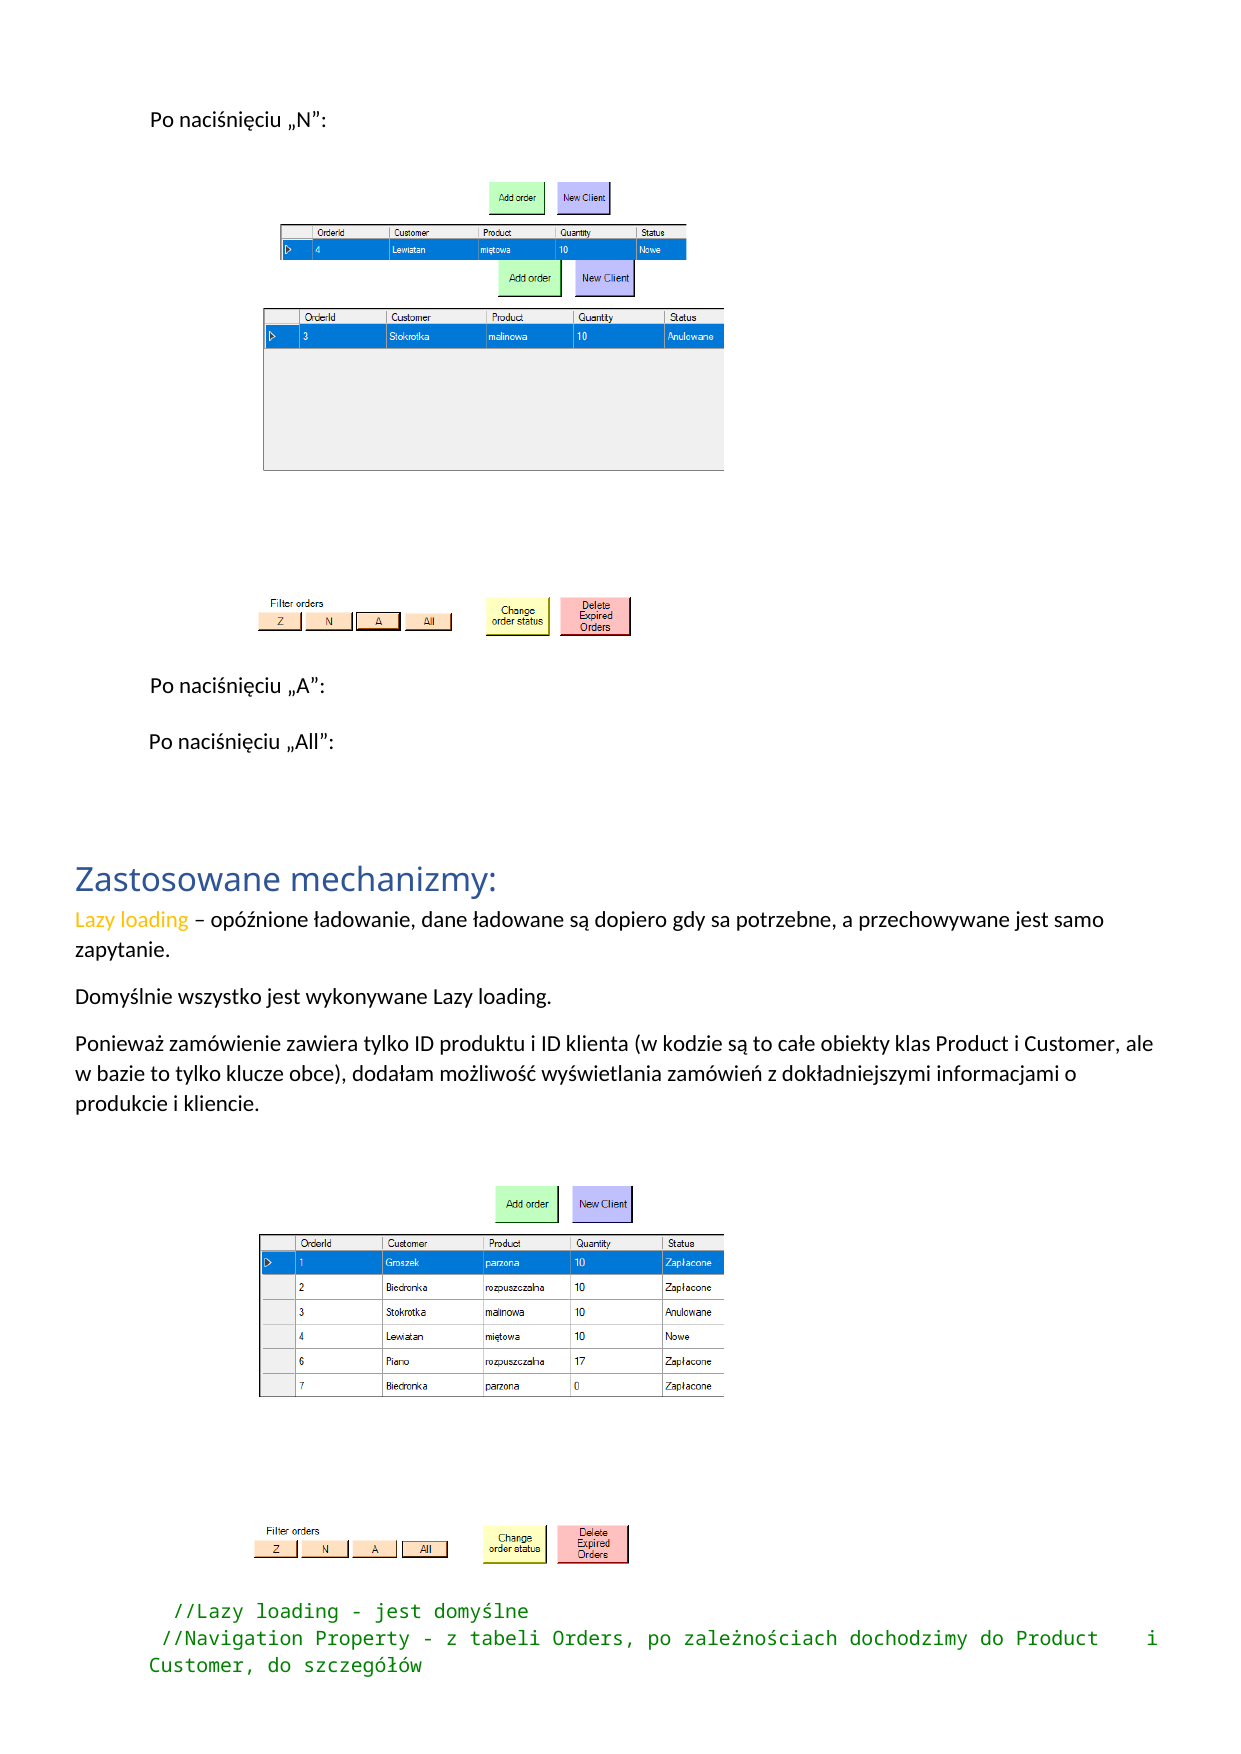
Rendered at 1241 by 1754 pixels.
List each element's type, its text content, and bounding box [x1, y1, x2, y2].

subtitle Po naciśnięciu „All”: [75, 727, 1165, 755]
list Po naciśnięciu „N”: [150, 105, 1165, 133]
picture [243, 1186, 724, 1571]
text Lazy loading – opóźnione ładowanie, dane ładowane są dopiero gdy sa potrzebne, a przechowywane jest samo zapytanie. [75, 905, 1165, 963]
text Ponieważ zamówienie zawiera tylko ID produktu i ID klienta (w kodzie są to całe obiekty klas Product i Customer, ale w bazie to tylko klucze obce), dodałam możliwość wyświetlania zamówień z dokładniejszymi informacjami o produkcie i kliencie. [75, 1029, 1165, 1117]
text //Lazy loading - jest domyślne [149, 1598, 1165, 1625]
picture [250, 182, 724, 653]
text Domyślnie wszystko jest wykonywane Lazy loading. [75, 982, 1165, 1010]
subtitle Zastosowane mechanizmy: [75, 856, 1165, 901]
text //Navigation Property - z tabeli Orders, po zależnościach dochodzimy do Product i Customer, do szczegółów [149, 1625, 1165, 1679]
